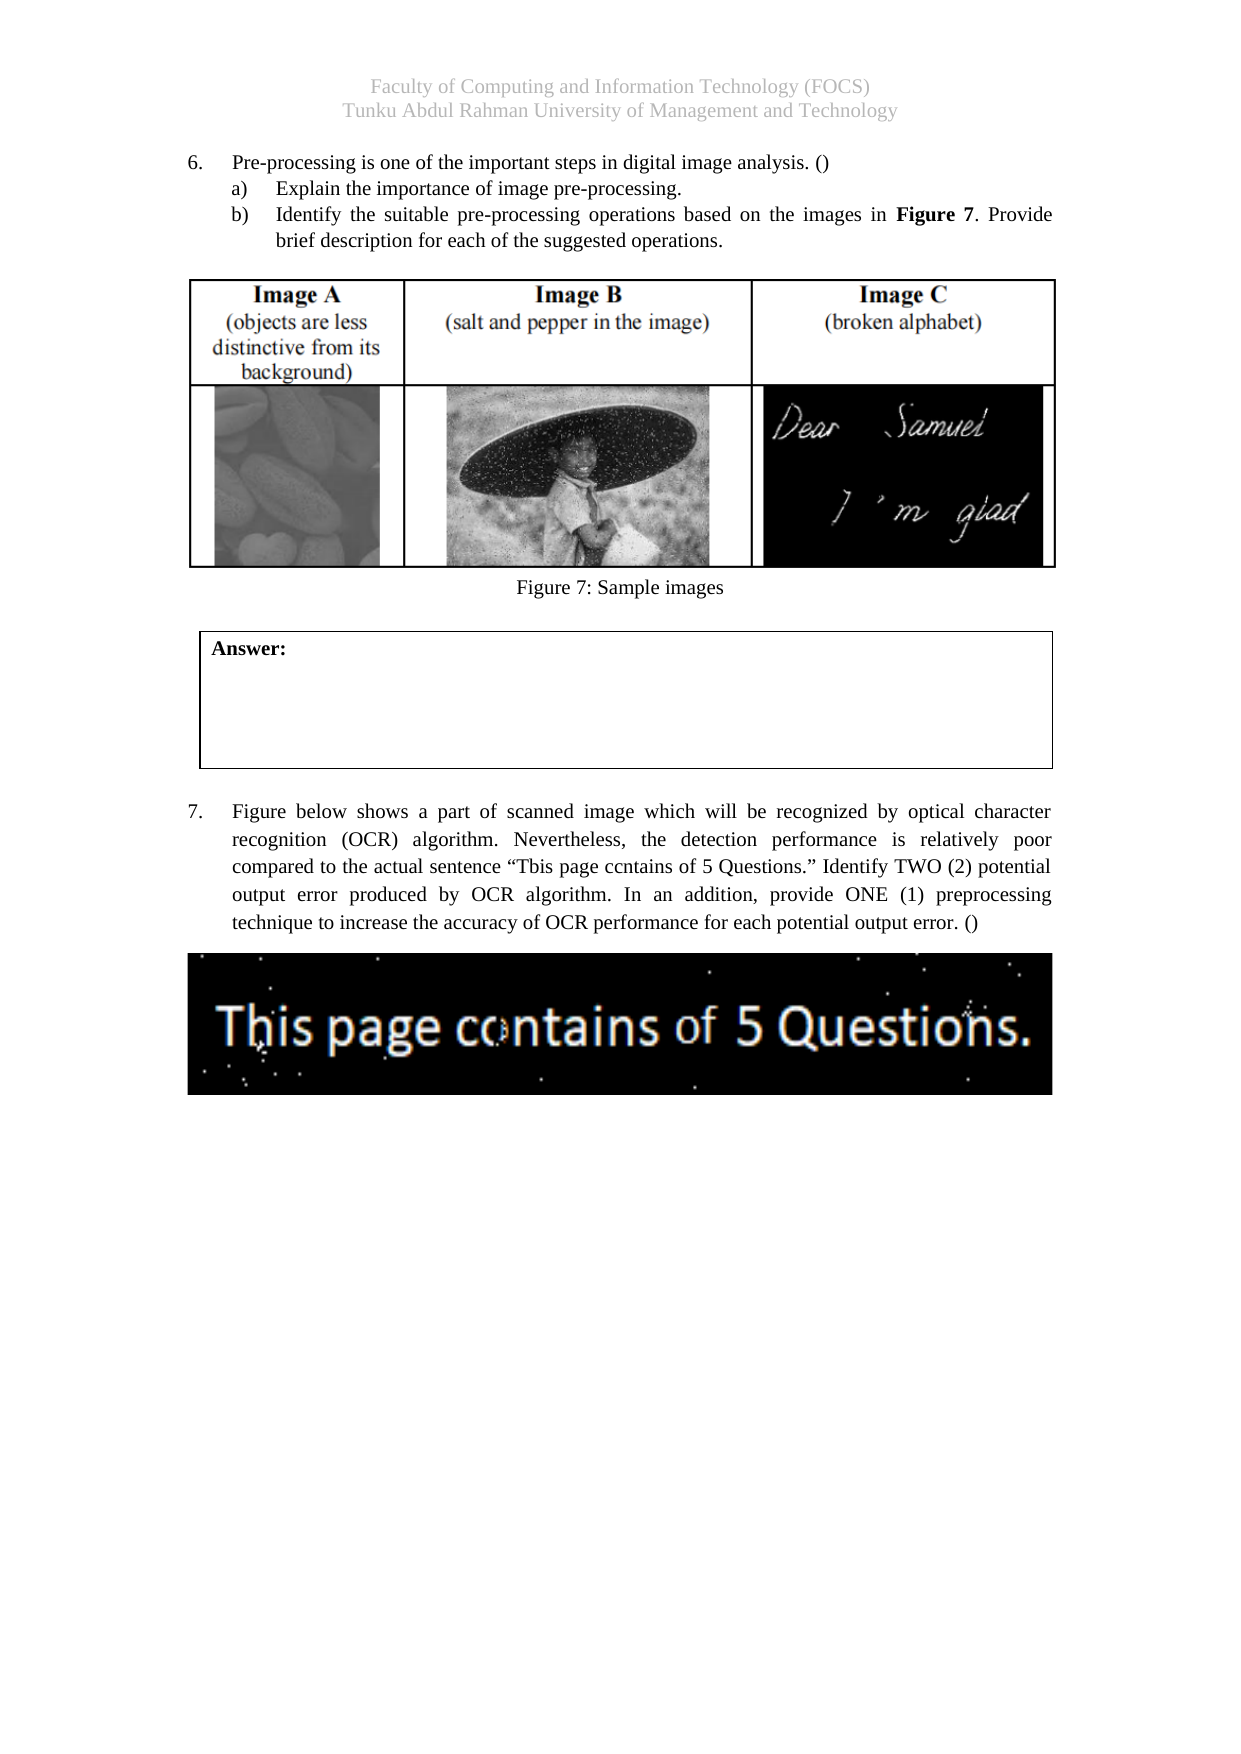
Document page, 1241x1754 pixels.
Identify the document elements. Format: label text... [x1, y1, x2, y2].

list Explain the importance of image pre-processing. [231, 176, 1053, 200]
text Figure 7: Sample images [187, 575, 1053, 599]
list Pre-processing is one of the important steps in digital image analysis. () [187, 150, 1053, 174]
picture [187, 953, 1053, 1095]
table_header Answer: [201, 632, 1052, 768]
picture [187, 279, 1057, 569]
list Figure below shows a part of scanned image which will be recognized by optical character recognition (OCR) algorithm. Nevertheless, the detection performance is relatively poor compared to the actual sentence “Tbis page ccntains of 5 Questions.” Identify TWO (2) potential output error produced by OCR algorithm. In an addition, provide ONE (1) preprocessing technique to increase the accuracy of OCR performance for each potential output error. () [187, 799, 1053, 934]
list Identify the suitable pre-processing operations based on the images in Figure 7. Provide brief description for each of the suggested operations. [231, 202, 1053, 252]
